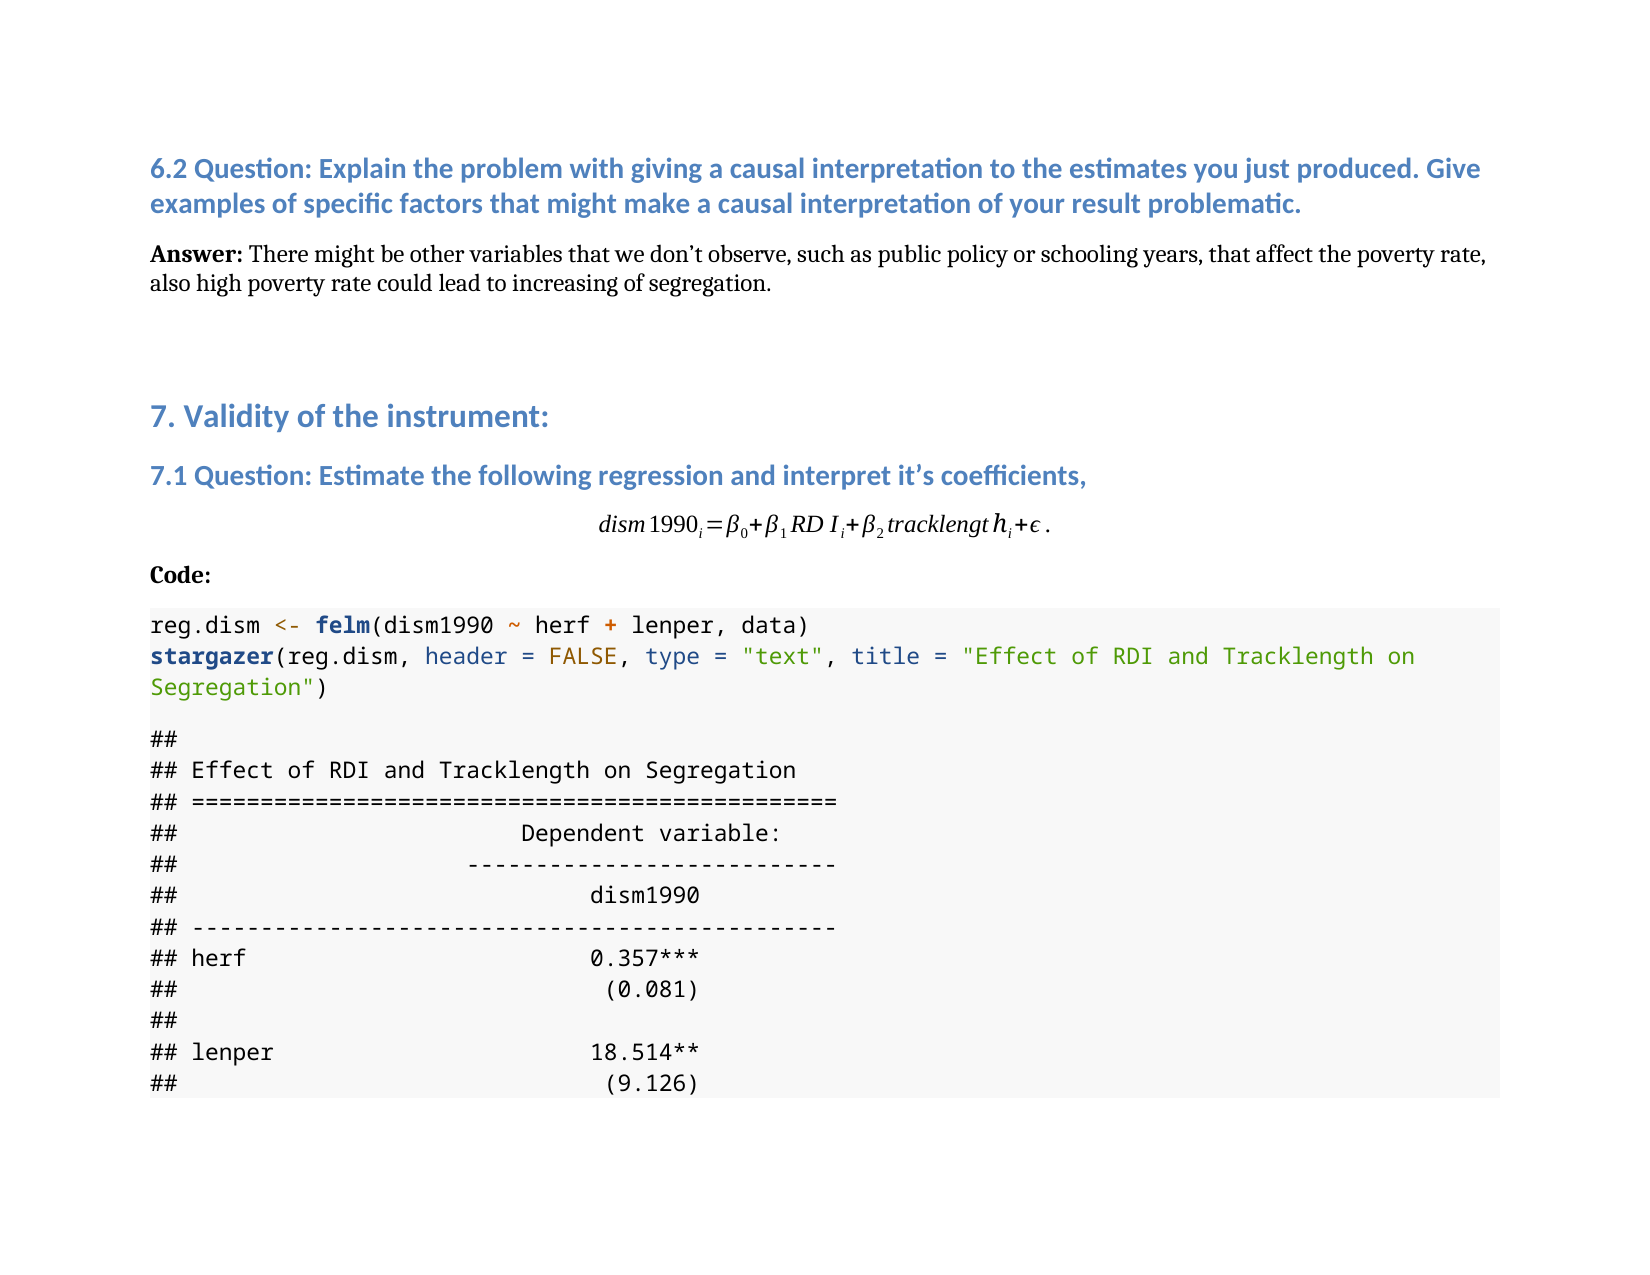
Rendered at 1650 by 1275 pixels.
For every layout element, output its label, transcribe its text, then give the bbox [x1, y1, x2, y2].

text Answer: There might be other variables that we don’t observe, such as public policy or schooling years, that affect the poverty rate, also high poverty rate could lead to increasing of segregation. [150, 240, 1500, 297]
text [150, 723, 1500, 1098]
subtitle 7. Validity of the instrument: [150, 395, 1500, 436]
text reg.dism <- felm(dism1990 ~ herf + lenper, data) stargazer(reg.dism, header = FALSE, type = "text", title = "Effect of RDI and Tracklength on Segregation") [150, 608, 1500, 702]
subtitle 7.1 Question: Estimate the following regression and interpret it’s coefficients, [150, 457, 1500, 492]
subtitle 6.2 Question: Explain the problem with giving a causal interpretation to the estimates you just produced. Give examples of specific factors that might make a causal interpretation of your result problematic. [150, 150, 1500, 221]
text Code: [150, 561, 1500, 590]
